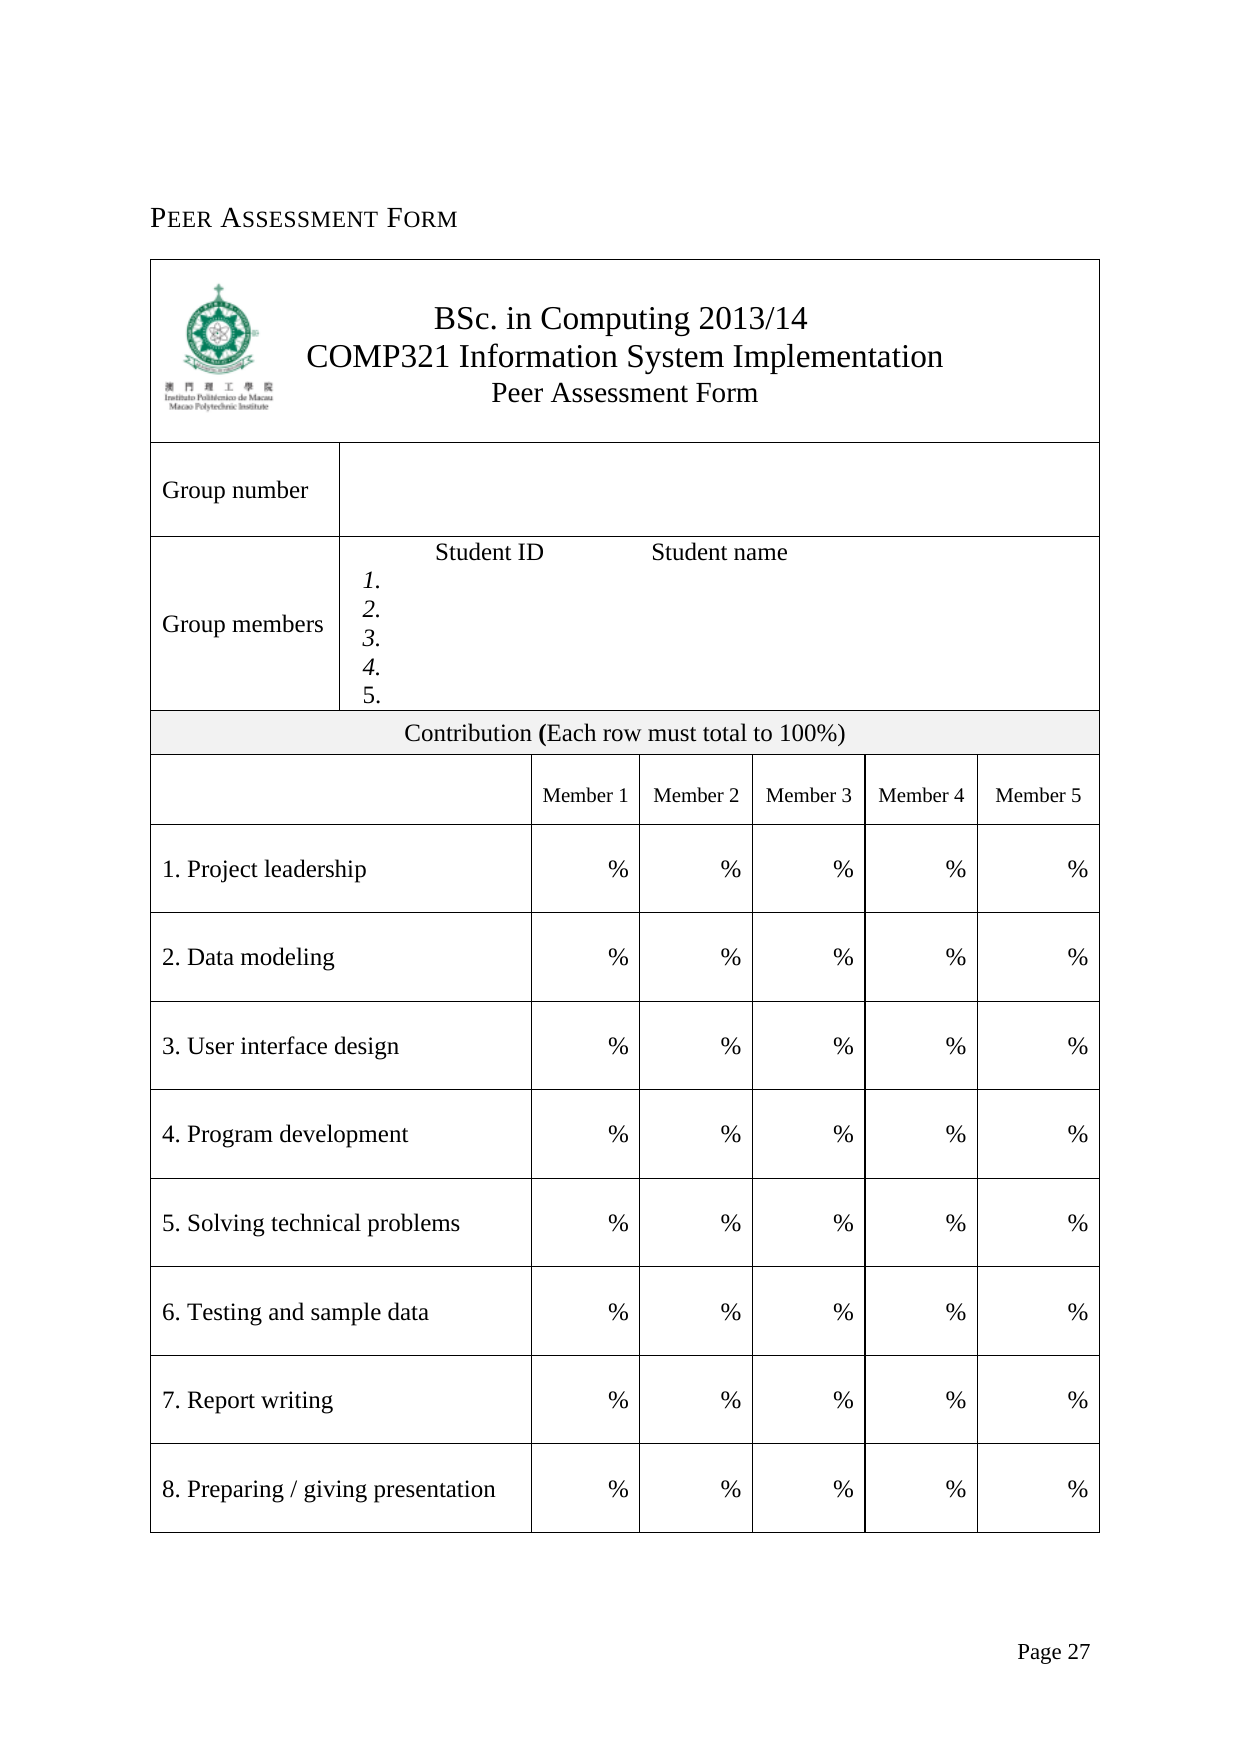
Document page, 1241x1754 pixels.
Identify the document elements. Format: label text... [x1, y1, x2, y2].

table_cell 4. Program development [151, 1090, 531, 1178]
table_cell 8. Preparing / giving presentation [151, 1444, 531, 1532]
table_header BSc. in Computing 2013/14 COMP321 Information System Implementation Peer Assessment Form [151, 260, 1099, 442]
table_cell % [753, 825, 864, 912]
table_cell % [866, 1267, 977, 1355]
table_cell % [978, 1002, 1099, 1089]
table_cell Contribution (Each row must total to 100%) [151, 711, 1099, 754]
table_cell Member 5 [978, 755, 1099, 823]
table_cell % [753, 1356, 864, 1443]
table_cell [340, 443, 1099, 536]
table_cell % [978, 1267, 1099, 1355]
table_cell % [753, 1179, 864, 1266]
table_cell Group members [151, 537, 339, 709]
table_cell % [532, 1267, 639, 1355]
table_cell % [640, 1179, 752, 1266]
table_cell % [532, 1179, 639, 1266]
table_cell % [866, 1002, 977, 1089]
table_cell % [640, 825, 752, 912]
table_cell % [532, 913, 639, 1001]
subtitle Peer Assessment Form [150, 200, 1090, 233]
table_cell % [753, 1090, 864, 1178]
table_cell 3. User interface design [151, 1002, 531, 1089]
table_cell % [866, 1179, 977, 1266]
table_cell % [753, 1267, 864, 1355]
table_cell 6. Testing and sample data [151, 1267, 531, 1355]
table_cell % [640, 1356, 752, 1443]
table_cell % [640, 1090, 752, 1178]
table_cell % [532, 1002, 639, 1089]
table_cell % [753, 1444, 864, 1532]
table_cell [151, 755, 531, 823]
table_cell % [978, 1356, 1099, 1443]
table_cell % [978, 1090, 1099, 1178]
table_cell % [866, 1090, 977, 1178]
table_cell % [640, 1267, 752, 1355]
table_cell Group number [151, 443, 339, 536]
table_cell % [978, 1444, 1099, 1532]
table_cell Member 1 [532, 755, 639, 823]
table_cell 2. Data modeling [151, 913, 531, 1001]
table_cell % [753, 1002, 864, 1089]
table_cell % [532, 825, 639, 912]
table_cell Member 3 [753, 755, 864, 823]
table_cell % [978, 825, 1099, 912]
table_cell % [532, 1444, 639, 1532]
table_cell 7. Report writing [151, 1356, 531, 1443]
table_cell % [978, 913, 1099, 1001]
table_cell 1. Project leadership [151, 825, 531, 912]
table_cell % [532, 1090, 639, 1178]
table_cell % [753, 913, 864, 1001]
table_cell Member 4 [866, 755, 977, 823]
table_cell Member 2 [640, 755, 752, 823]
table_cell % [640, 1444, 752, 1532]
table_cell % [640, 913, 752, 1001]
table_cell % [978, 1179, 1099, 1266]
table_cell % [866, 1444, 977, 1532]
picture [152, 280, 286, 414]
table_cell % [866, 1356, 977, 1443]
table_cell 5. Solving technical problems [151, 1179, 531, 1266]
table_cell [340, 537, 1099, 709]
table_cell % [532, 1356, 639, 1443]
table_cell % [640, 1002, 752, 1089]
table_cell % [866, 825, 977, 912]
table_cell % [866, 913, 977, 1001]
